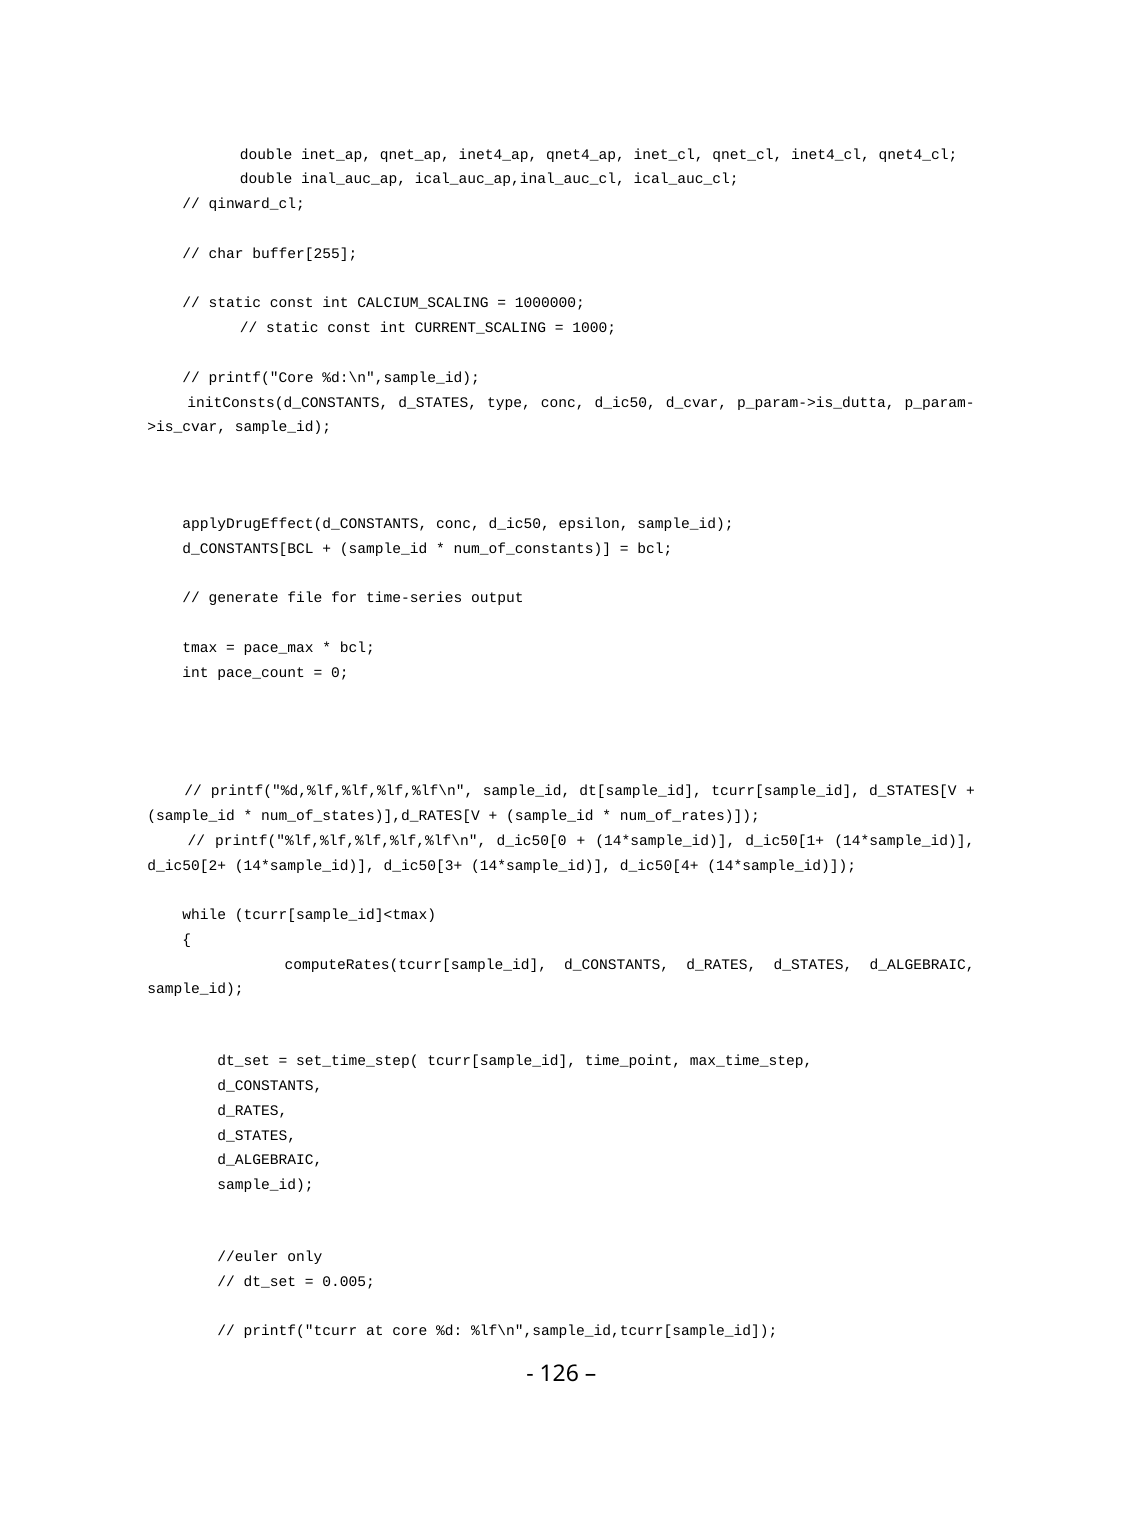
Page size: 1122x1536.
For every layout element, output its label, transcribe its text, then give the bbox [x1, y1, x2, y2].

text // qinward_cl; [147, 197, 975, 213]
text // dt_set = 0.005; [147, 1274, 975, 1290]
text tmax = pace_max * bcl; [147, 640, 975, 657]
text double inal_auc_ap, ical_auc_ap,inal_auc_cl, ical_auc_cl; [147, 172, 975, 188]
text double inet_ap, qnet_ap, inet4_ap, qnet4_ap, inet_cl, qnet_cl, inet4_cl, qnet4_cl; [147, 147, 975, 163]
text int pace_count = 0; [147, 665, 975, 681]
text d_ALGEBRAIC, [147, 1153, 975, 1169]
text d_CONSTANTS, [147, 1078, 975, 1095]
text dt_set = set_time_step( tcurr[sample_id], time_point, max_time_step, [147, 1053, 975, 1070]
text // printf("%d,%lf,%lf,%lf,%lf\n", sample_id, dt[sample_id], tcurr[sample_id], d_STATES[V + (sample_id * num_of_states)],d_RATES[V + (sample_id * num_of_rates)]); [147, 783, 975, 825]
text d_CONSTANTS[BCL + (sample_id * num_of_constants)] = bcl; [147, 541, 975, 557]
text // printf("tcurr at core %d: %lf\n",sample_id,tcurr[sample_id]); [147, 1323, 975, 1340]
text // char buffer[255]; [147, 246, 975, 263]
text initConsts(d_CONSTANTS, d_STATES, type, conc, d_ic50, d_cvar, p_param->is_dutta, p_param->is_cvar, sample_id); [147, 395, 975, 436]
text while (tcurr[sample_id]<tmax) [147, 907, 975, 924]
text // generate file for time-series output [147, 591, 975, 607]
text // static const int CALCIUM_SCALING = 1000000; [147, 296, 975, 312]
text d_RATES, [147, 1103, 975, 1119]
text sample_id); [147, 1177, 975, 1194]
text //euler only [147, 1249, 975, 1266]
text d_STATES, [147, 1128, 975, 1144]
text // static const int CURRENT_SCALING = 1000; [147, 321, 975, 337]
text { [147, 932, 975, 949]
text applyDrugEffect(d_CONSTANTS, conc, d_ic50, epsilon, sample_id); [147, 516, 975, 533]
text computeRates(tcurr[sample_id], d_CONSTANTS, d_RATES, d_STATES, d_ALGEBRAIC, sample_id); [147, 957, 975, 998]
text // printf("Core %d:\n",sample_id); [147, 370, 975, 387]
text // printf("%lf,%lf,%lf,%lf,%lf\n", d_ic50[0 + (14*sample_id)], d_ic50[1+ (14*sample_id)], d_ic50[2+ (14*sample_id)], d_ic50[3+ (14*sample_id)], d_ic50[4+ (14*sample_id)]); [147, 833, 975, 874]
